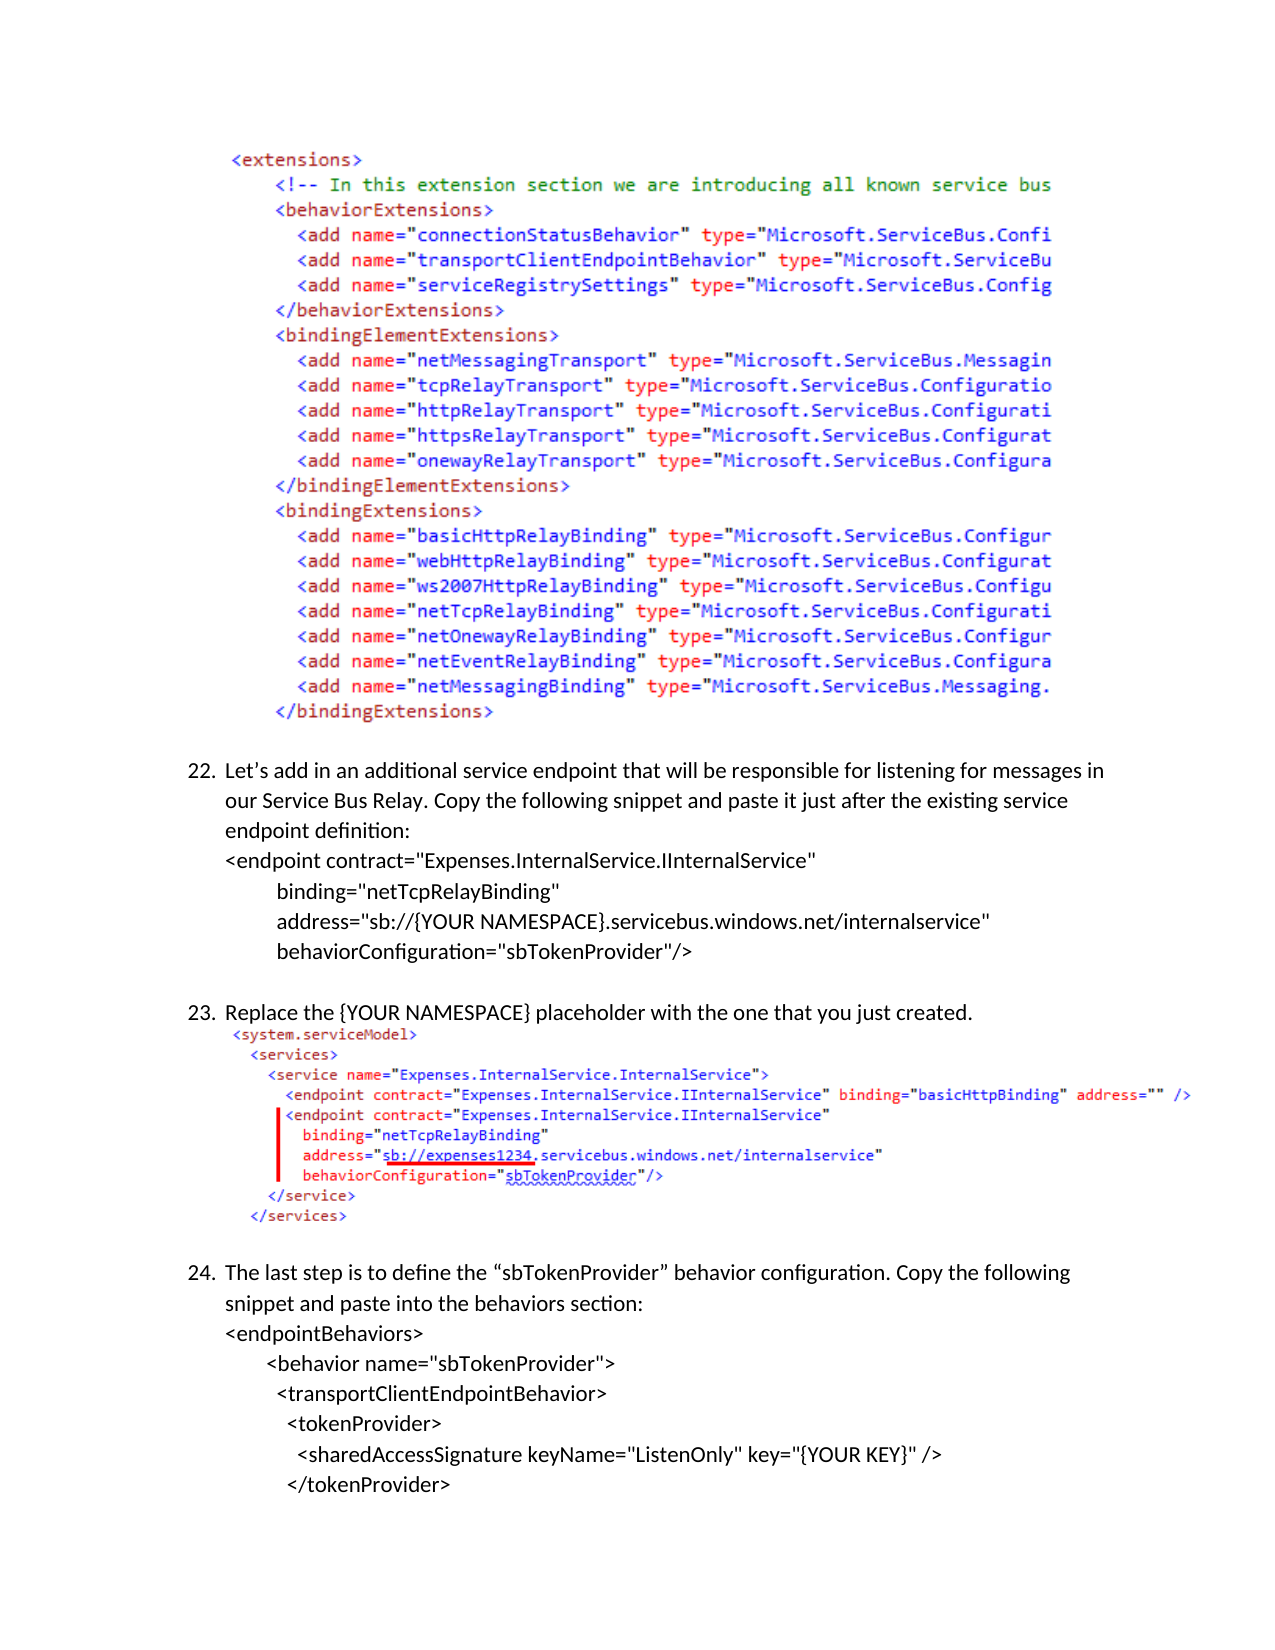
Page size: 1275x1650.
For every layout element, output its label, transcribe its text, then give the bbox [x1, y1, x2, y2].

list behaviorConfiguration="sbTokenProvider"/> [225, 937, 1125, 965]
list The last step is to define the “sbTokenProvider” behavior configuration. Copy the following snippet and paste into the behaviors section: [187, 1258, 1125, 1317]
list <endpoint contract="Expenses.InternalService.IInternalService" [225, 847, 1125, 874]
list address="sb://{YOUR NAMESPACE}.servicebus.windows.net/internalservice" [225, 907, 1125, 935]
list <tokenProvider> [225, 1409, 1125, 1437]
list <sharedAccessSignature keyName="ListenOnly" key="{YOUR KEY}" /> [225, 1440, 1125, 1468]
list <behavior name="sbTokenProvider"> [225, 1349, 1125, 1377]
list binding="netTcpRelayBinding" [225, 877, 1125, 905]
list <endpointBehaviors> [225, 1319, 1125, 1347]
list </tokenProvider> [225, 1470, 1125, 1498]
picture [225, 150, 1052, 724]
list <transportClientEndpointBehavior> [225, 1379, 1125, 1407]
list Replace the {YOUR NAMESPACE} placeholder with the one that you just created. [187, 998, 1125, 1026]
picture [225, 1027, 1200, 1226]
list Let’s add in an additional service endpoint that will be responsible for listening for messages in our Service Bus Relay. Copy the following snippet and paste it just after the existing service endpoint definition: [187, 756, 1125, 844]
